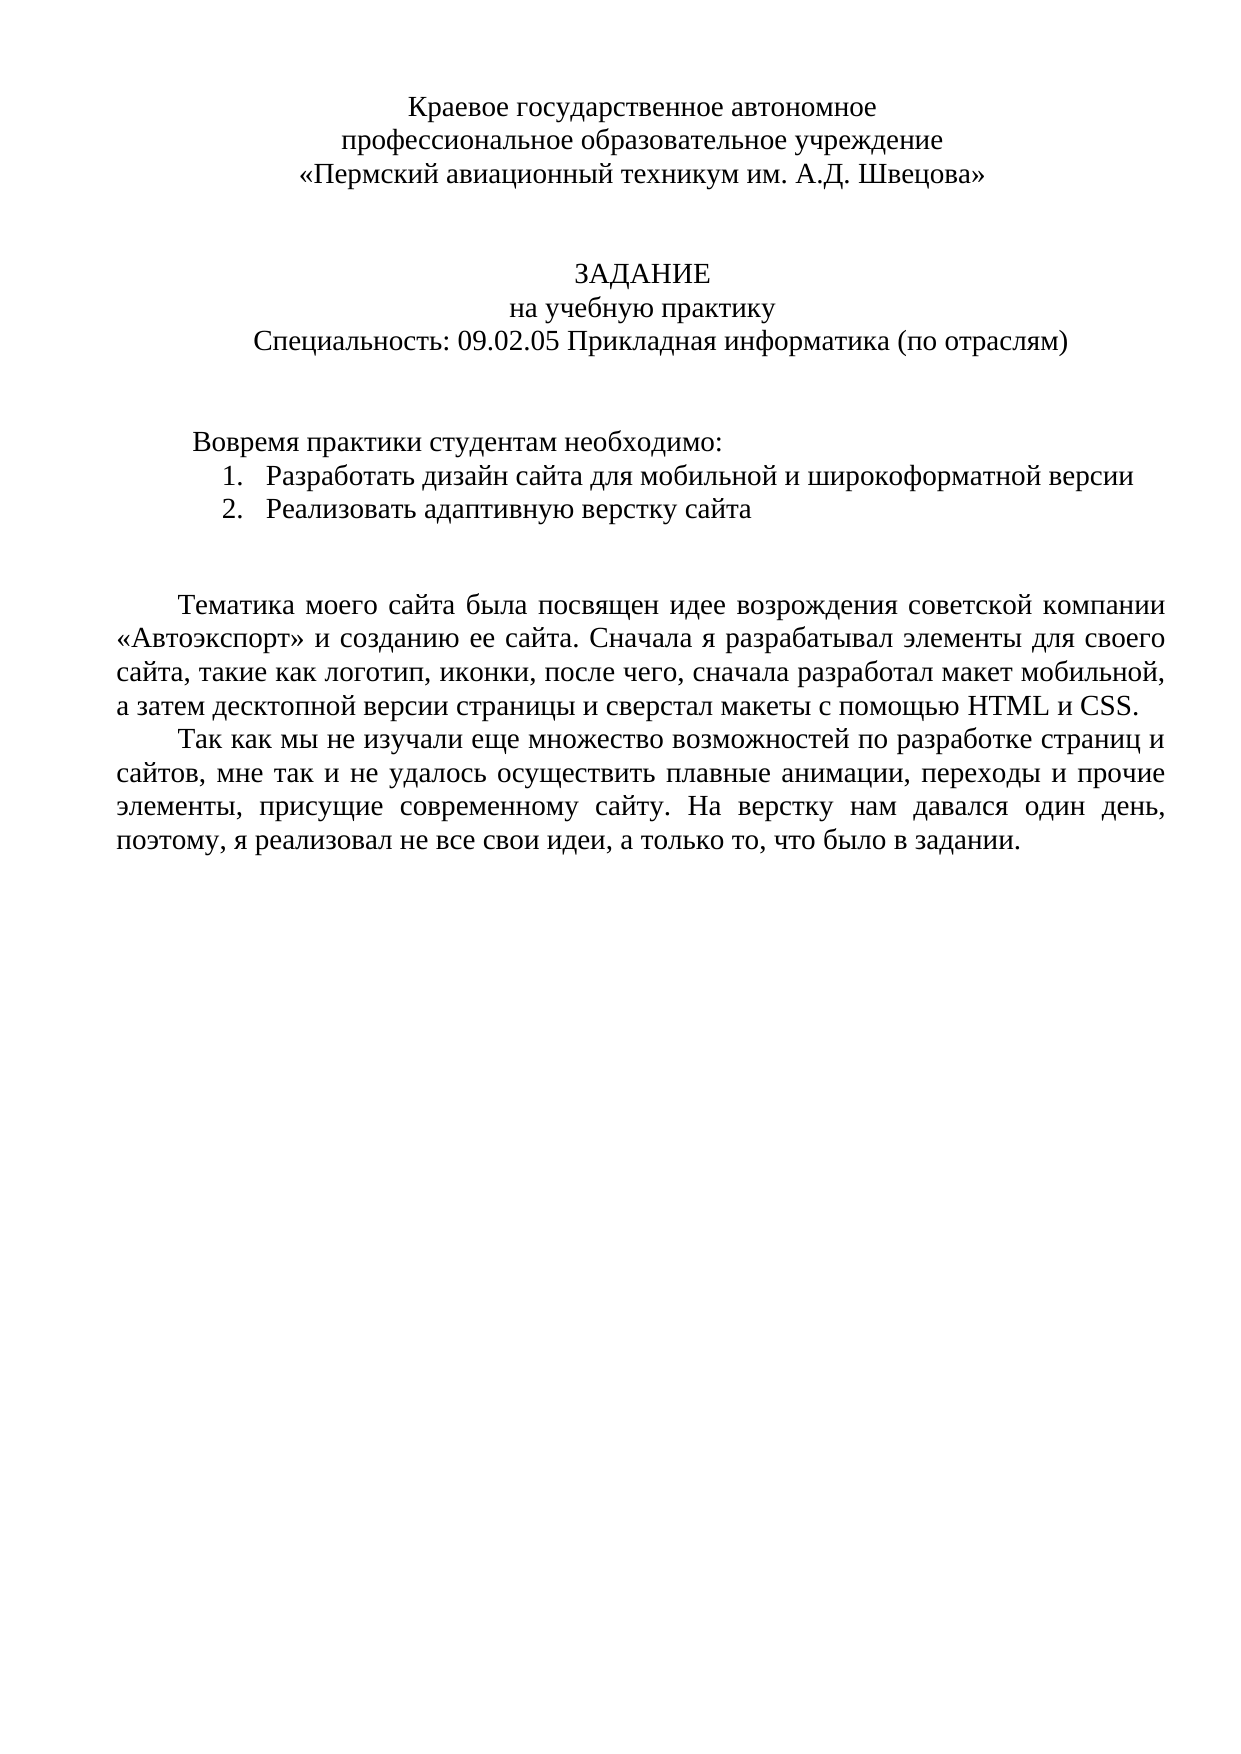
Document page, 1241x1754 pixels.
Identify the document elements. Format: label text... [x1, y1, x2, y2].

text Так как мы не изучали еще множество возможностей по разработке страниц и сайтов, мне так и не удалось осуществить плавные анимации, переходы и прочие элементы, присущие современному сайту. На верстку нам давался один день, поэтому, я реализовал не все свои идеи, а только то, что было в задании. [116, 721, 1167, 855]
text Тематика моего сайта была посвящен идее возрождения советской компании «Автоэкспорт» и созданию ее сайта. Сначала я разрабатывал элементы для своего сайта, такие как логотип, иконки, после чего, сначала разработал макет мобильной, а затем десктопной версии страницы и сверстал макеты с помощью HTML и CSS. [116, 587, 1167, 721]
list Реализовать адаптивную верстку сайта [118, 491, 1167, 525]
list Разработать дизайн сайта для мобильной и широкоформатной версии [118, 458, 1167, 491]
text Вовремя практики студентам необходимо: [118, 424, 1167, 458]
text на учебную практику [118, 290, 1167, 323]
text «Пермский авиационный техникум им. А.Д. Швецова» [118, 156, 1167, 189]
text ЗАДАНИЕ [118, 256, 1167, 290]
text профессиональное образовательное учреждение [118, 122, 1167, 156]
text Краевое государственное автономное [118, 89, 1167, 122]
text Специальность: 09.02.05 Прикладная информатика (по отраслям) [118, 323, 1167, 357]
